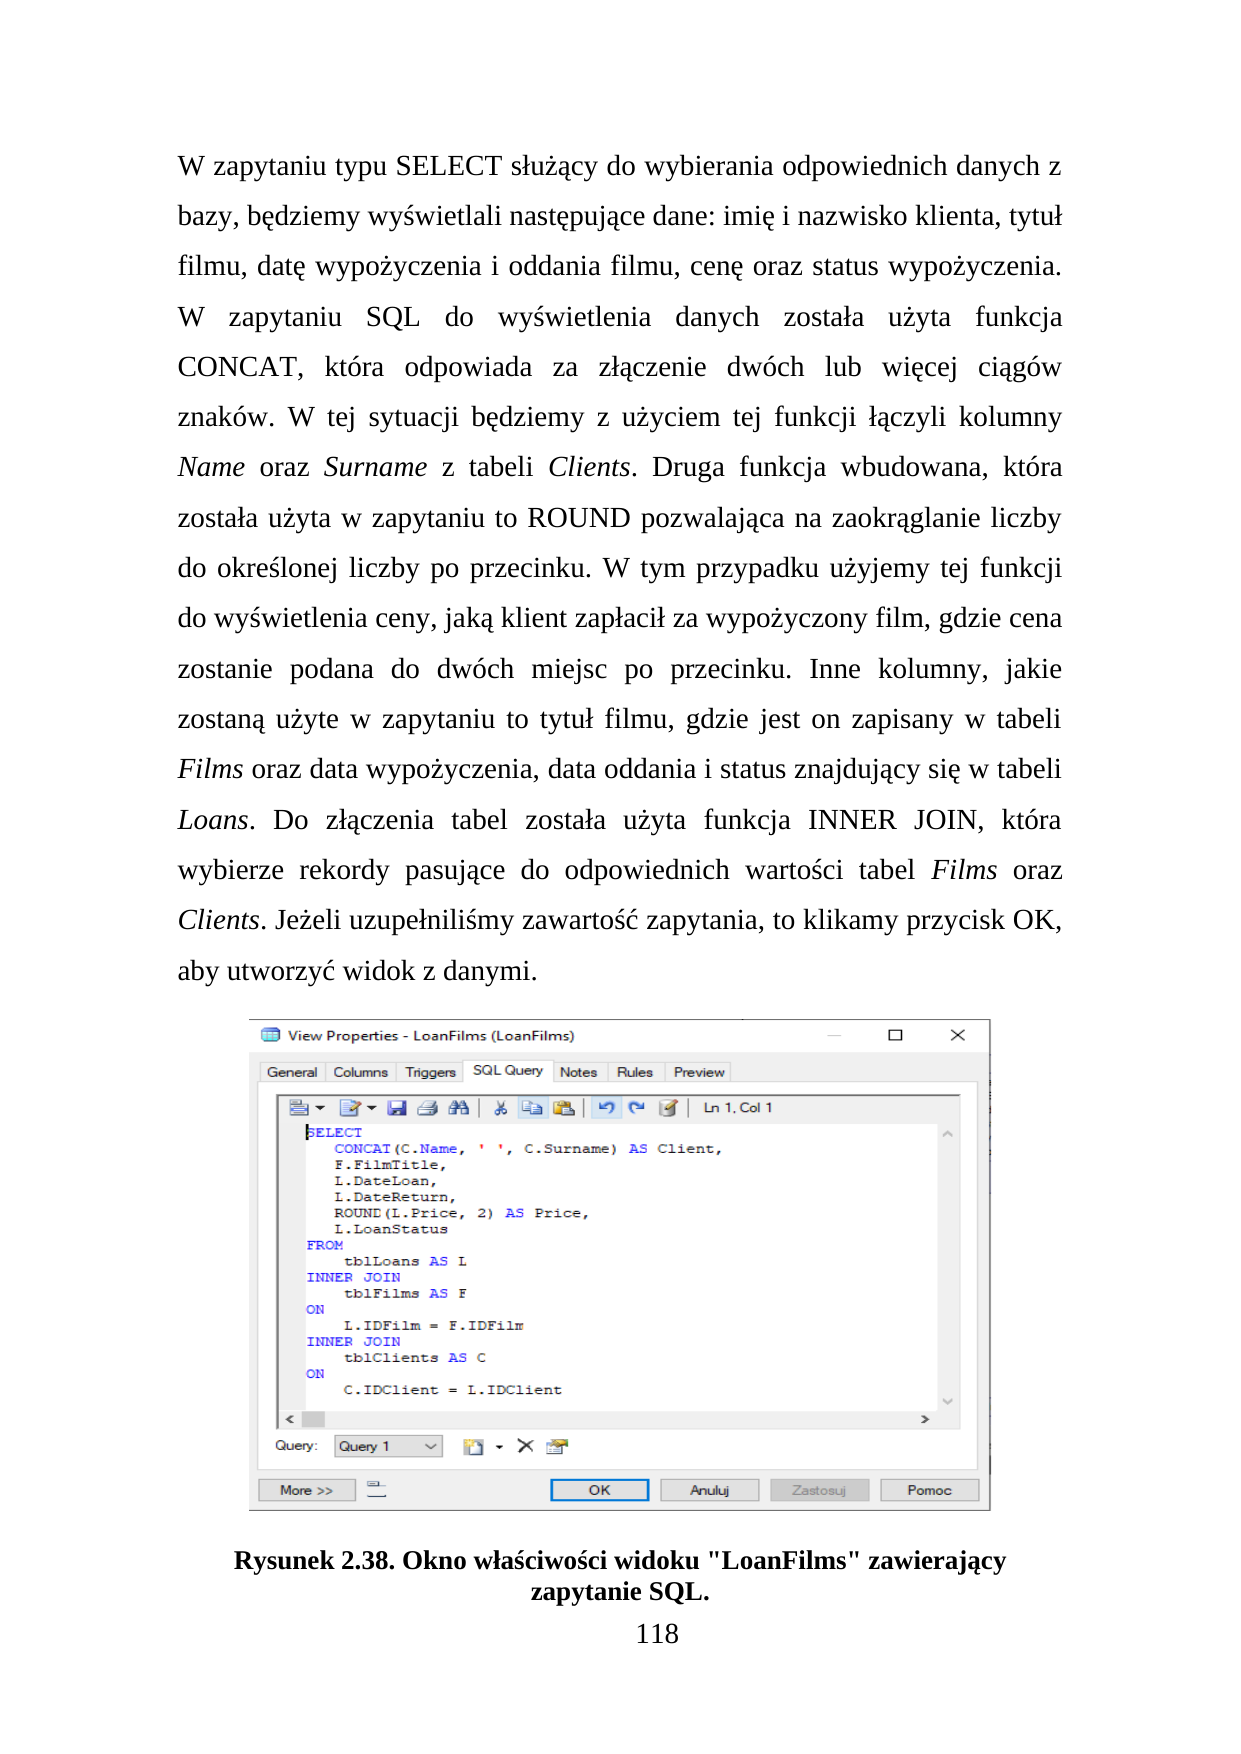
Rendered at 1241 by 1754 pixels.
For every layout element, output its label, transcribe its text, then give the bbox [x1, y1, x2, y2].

text Rysunek 2.38. Okno właściwości widoku "LoanFilms" zawierający zapytanie SQL. [177, 1544, 1063, 1606]
picture [249, 1019, 992, 1511]
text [177, 148, 1063, 986]
